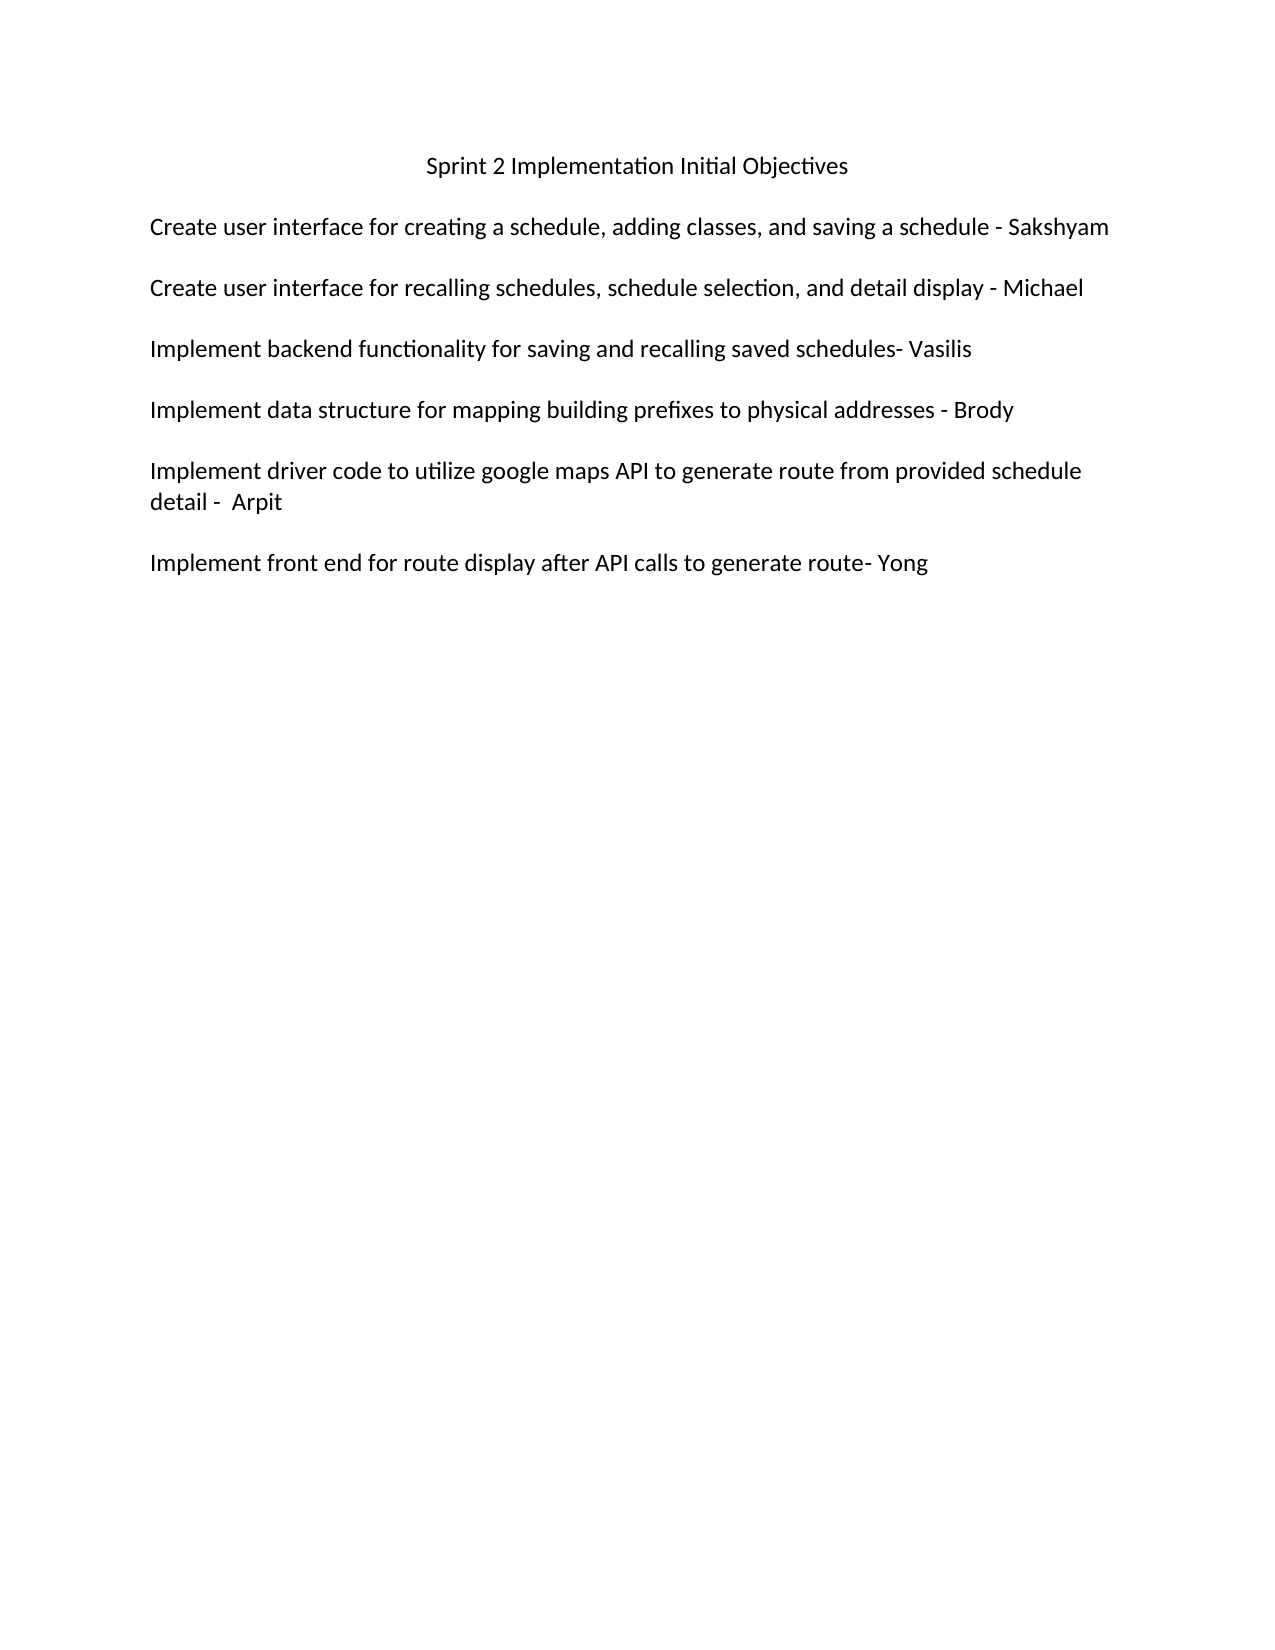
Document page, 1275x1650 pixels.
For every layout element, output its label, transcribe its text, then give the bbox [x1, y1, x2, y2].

text Sprint 2 Implementation Initial Objectives [150, 150, 1125, 181]
text Implement data structure for mapping building prefixes to physical addresses - Brody [150, 394, 1125, 425]
text Implement front end for route display after API calls to generate route- Yong [150, 547, 1125, 577]
text Create user interface for recalling schedules, schedule selection, and detail display - Michael [150, 272, 1125, 303]
text Create user interface for creating a schedule, adding classes, and saving a schedule - Sakshyam [150, 211, 1125, 242]
text Implement backend functionality for saving and recalling saved schedules- Vasilis [150, 333, 1125, 364]
text Implement driver code to utilize google maps API to generate route from provided schedule detail - Arpit [150, 455, 1125, 516]
